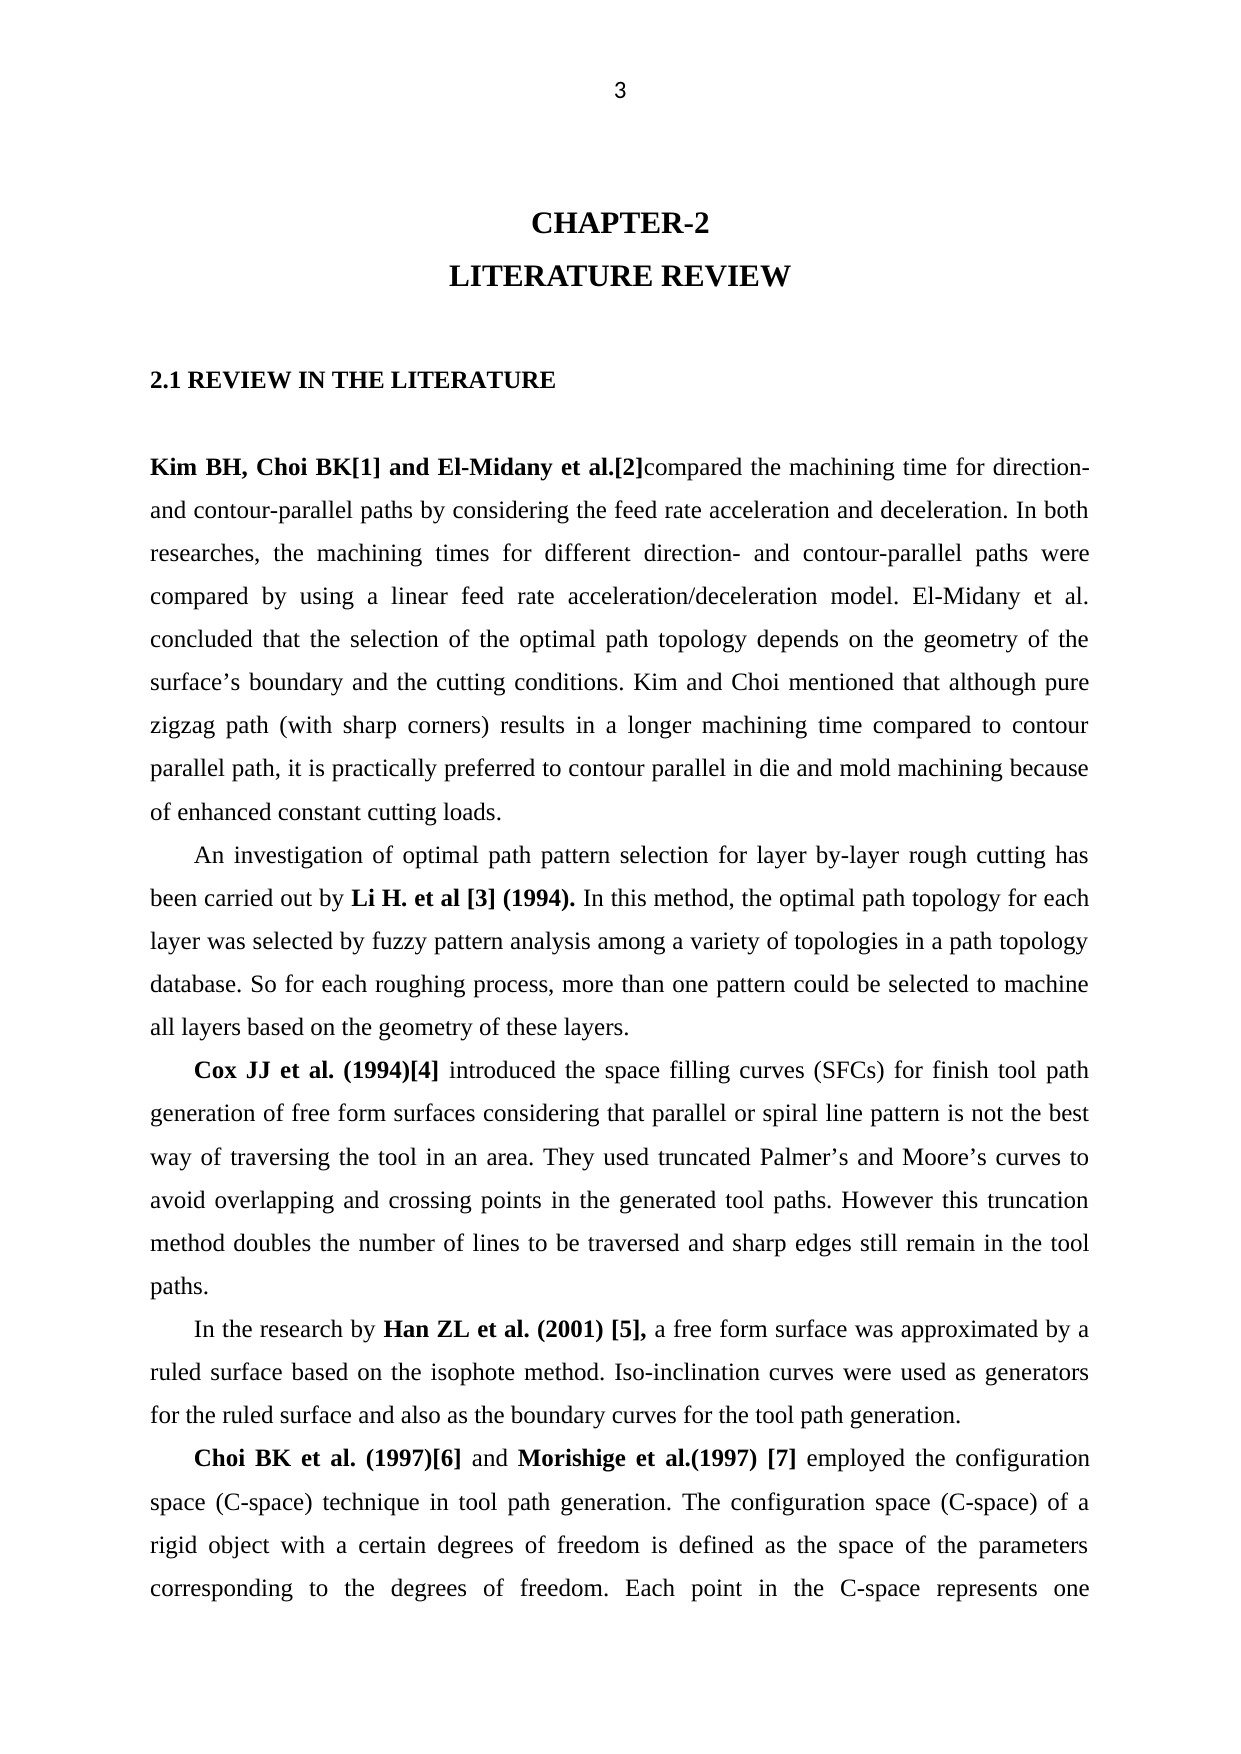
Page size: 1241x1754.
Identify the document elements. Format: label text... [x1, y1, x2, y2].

text Kim BH, Choi BK[1] and El-Midany et al.[2]compared the machining time for direction- and contour-parallel paths by considering the feed rate acceleration and deceleration. In both researches, the machining times for different direction- and contour-parallel paths were compared by using a linear feed rate acceleration/deceleration model. El-Midany et al. concluded that the selection of the optimal path topology depends on the geometry of the surface’s boundary and the cutting conditions. Kim and Choi mentioned that although pure zigzag path (with sharp corners) results in a longer machining time compared to contour parallel path, it is practically preferred to contour parallel in die and mold machining because of enhanced constant cutting loads. [150, 452, 1090, 825]
text An investigation of optimal path pattern selection for layer by-layer rough cutting has been carried out by Li H. et al [3] (1994). In this method, the optimal path topology for each layer was selected by fuzzy pattern analysis among a variety of topologies in a path topology database. So for each roughing process, more than one pattern could be selected to machine all layers based on the geometry of these layers. [150, 840, 1090, 1041]
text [150, 1443, 1090, 1602]
text Cox JJ et al. (1994)[4] introduced the space filling curves (SFCs) for finish tool path generation of free form surfaces considering that parallel or spiral line pattern is not the best way of traversing the tool in an area. They used truncated Palmer’s and Moore’s curves to avoid overlapping and crossing points in the generated tool paths. However this truncation method doubles the number of lines to be traversed and sharp edges still remain in the tool paths. [150, 1055, 1090, 1300]
text In the research by Han ZL et al. (2001) [5], a free form surface was approximated by a ruled surface based on the isophote method. Iso-inclination curves were used as generators for the ruled surface and also as the boundary curves for the tool path generation. [150, 1314, 1090, 1429]
subtitle CHAPTER-2 [150, 204, 1090, 240]
subtitle 2.1 REVIEW IN THE LITERATURE [150, 365, 1090, 394]
text LITERATURE REVIEW [150, 258, 1090, 294]
